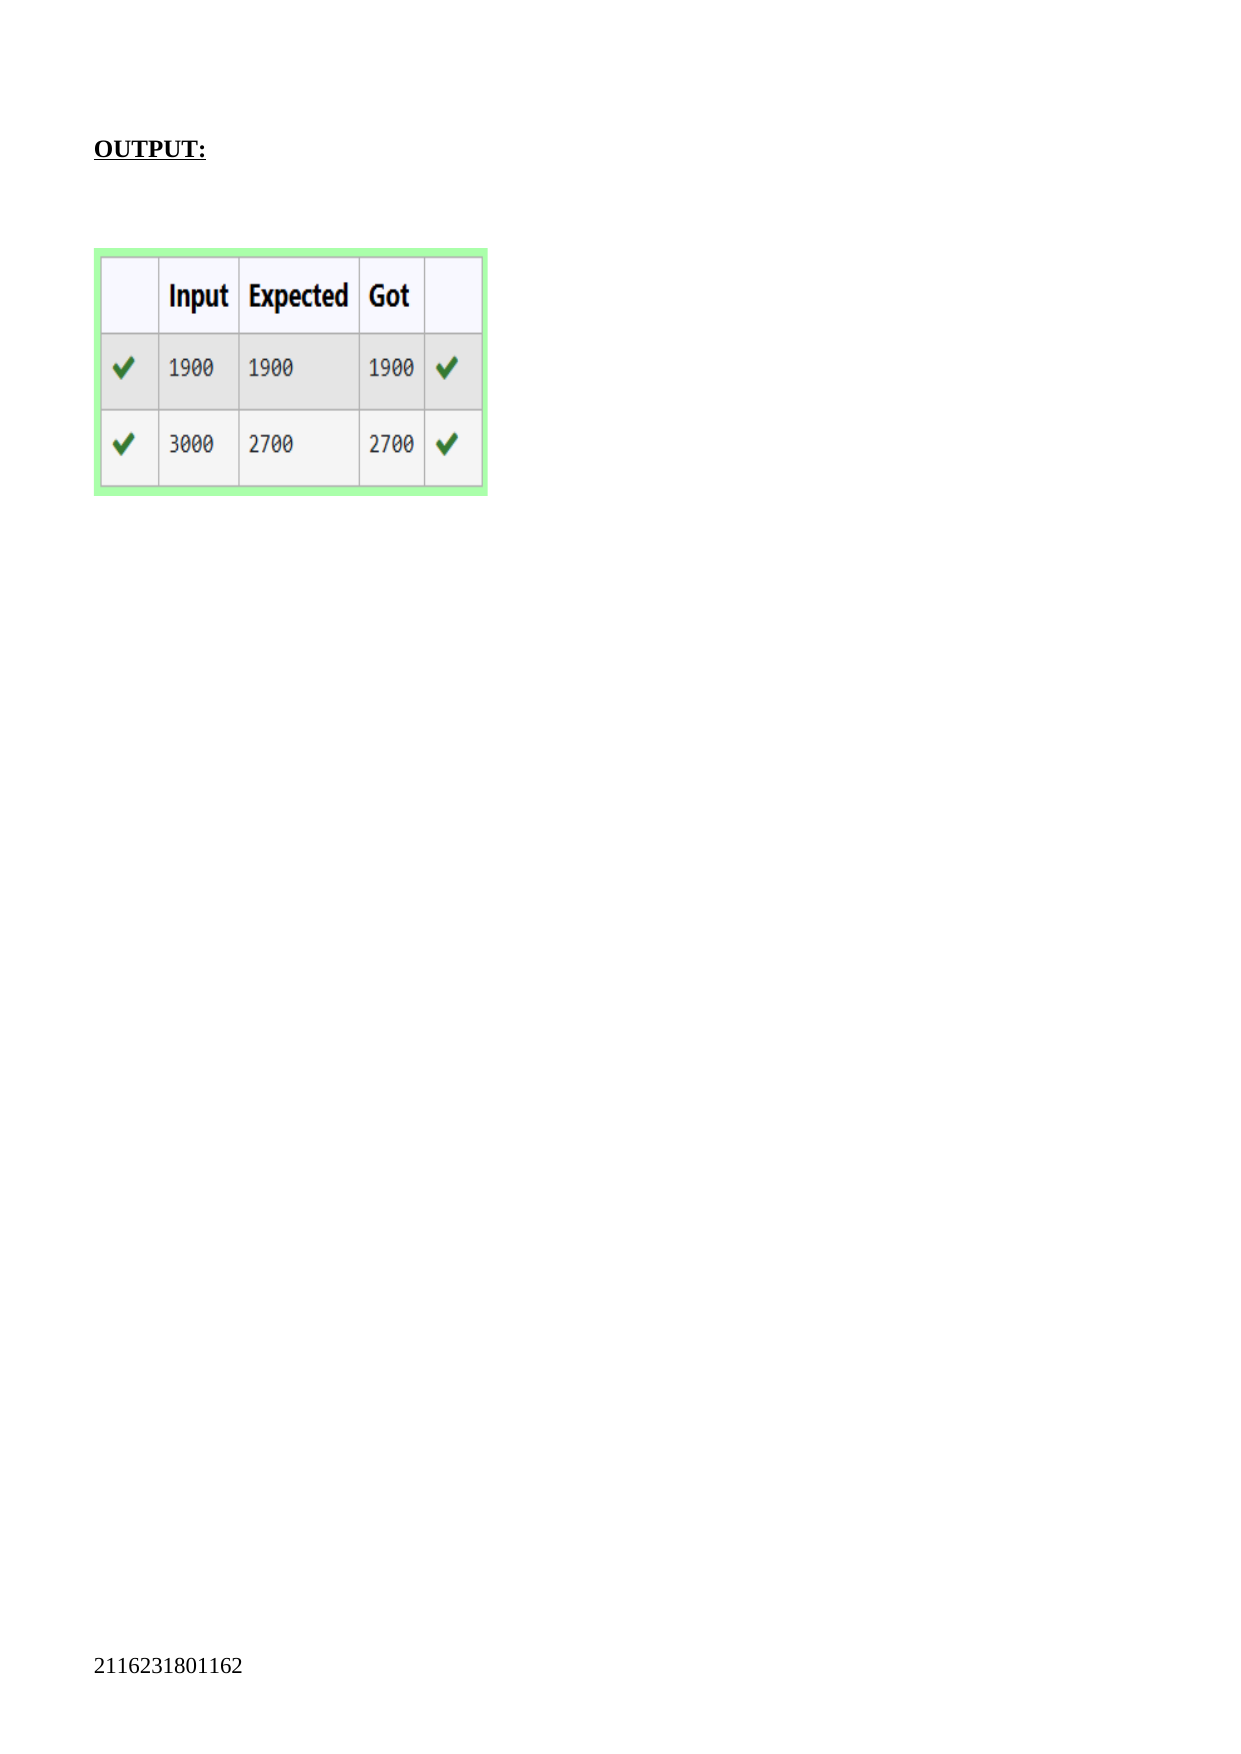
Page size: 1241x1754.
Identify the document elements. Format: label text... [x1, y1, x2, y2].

text OUTPUT: [94, 134, 1155, 162]
picture [93, 248, 488, 496]
